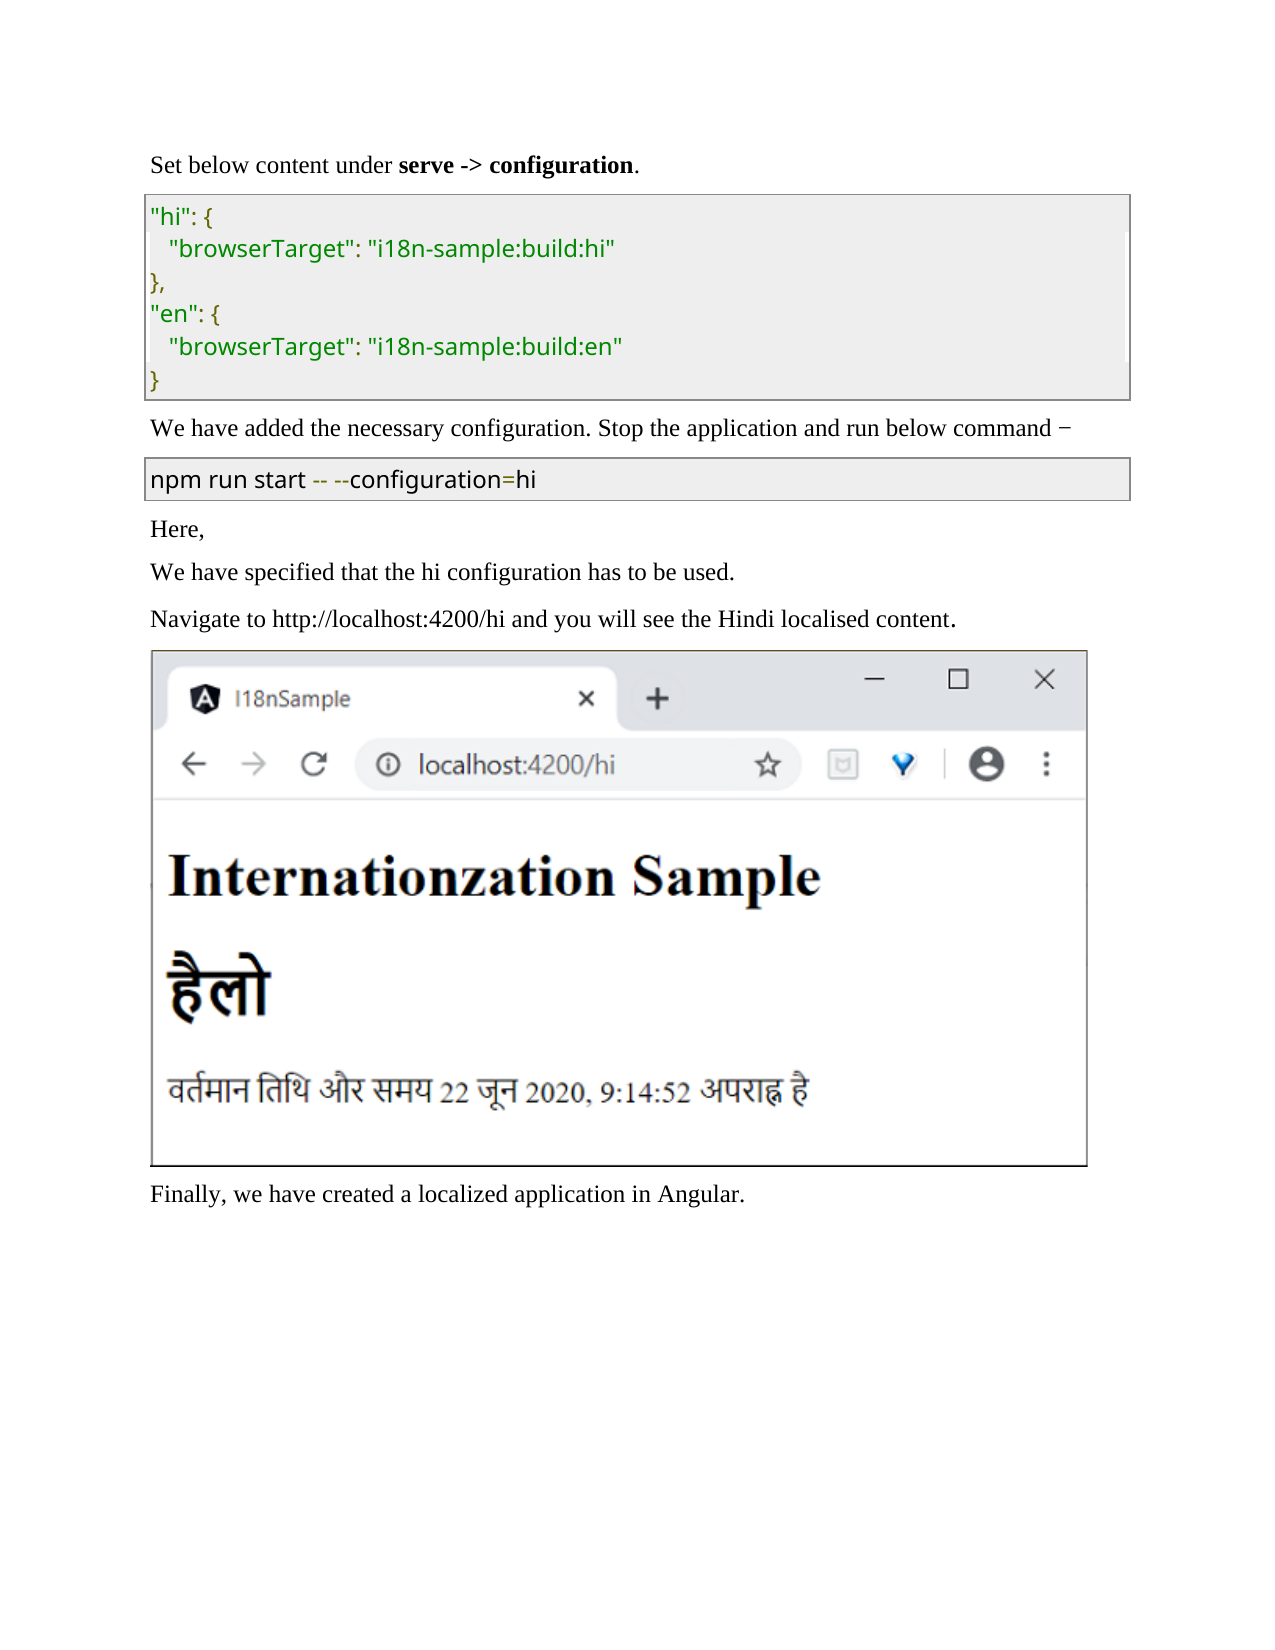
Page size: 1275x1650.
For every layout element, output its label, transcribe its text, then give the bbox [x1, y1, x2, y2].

text "en": { [150, 297, 1125, 330]
text Here, [150, 514, 1125, 542]
text We have specified that the hi configuration has to be used. [150, 557, 1125, 586]
picture [150, 650, 1088, 1167]
text }, [150, 265, 1125, 297]
text Set below content under serve -> configuration. [150, 150, 1125, 179]
text "browserTarget": "i18n-sample:build:en" [150, 330, 1125, 357]
text } [146, 357, 1129, 399]
text "hi": { [146, 195, 1129, 232]
text We have added the necessary configuration. Stop the application and run below command − [150, 413, 1125, 442]
text npm run start -- --configuration=hi [146, 459, 1129, 500]
text Navigate to http://localhost:4200/hi and you will see the Hindi localised content. [150, 601, 1125, 635]
text Finally, we have created a localized application in Angular. [150, 1179, 1125, 1208]
text "browserTarget": "i18n-sample:build:hi" [150, 232, 1125, 265]
